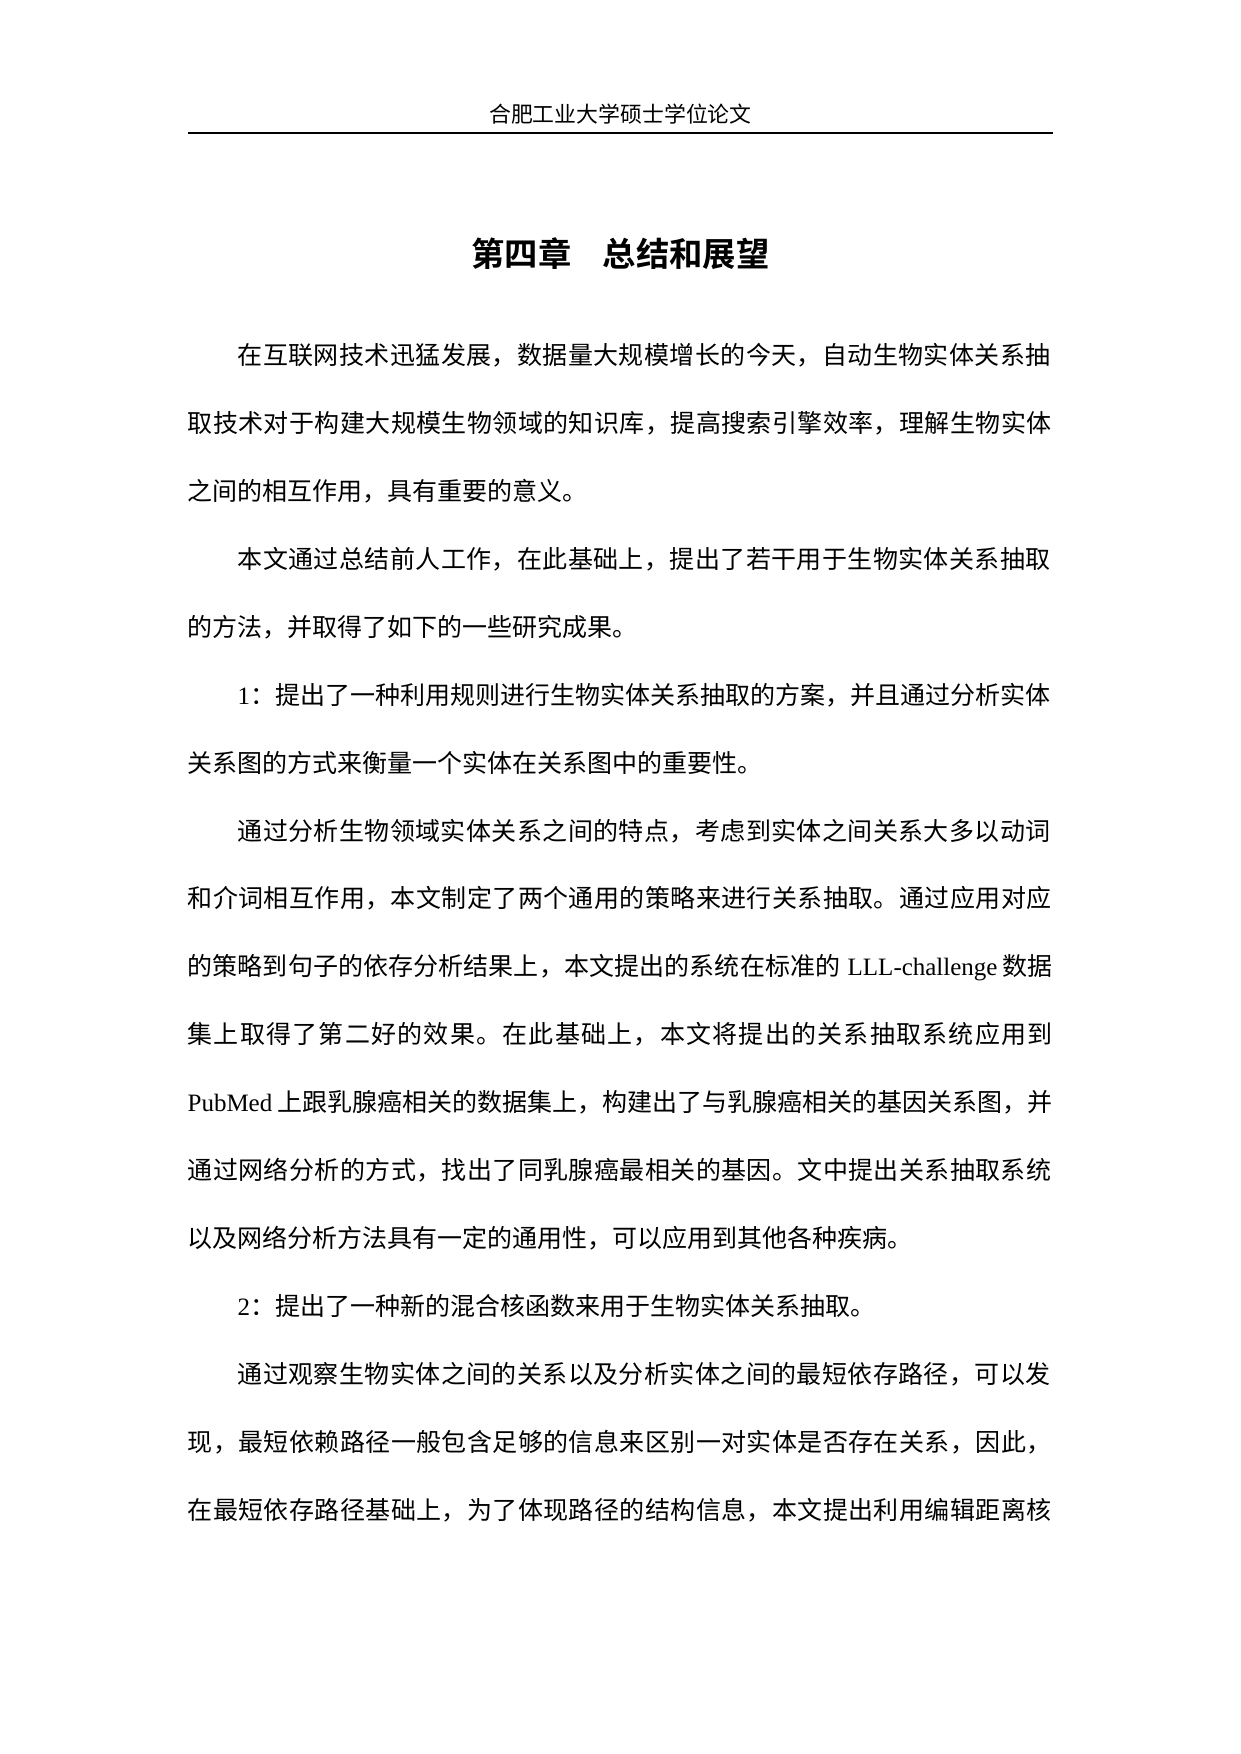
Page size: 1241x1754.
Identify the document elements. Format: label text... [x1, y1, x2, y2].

text 2：提出了一种新的混合核函数来用于生物实体关系抽取。 [187, 1271, 1053, 1338]
text 在互联网技术迅猛发展，数据量大规模增长的今天，自动生物实体关系抽取技术对于构建大规模生物领域的知识库，提高搜索引擎效率，理解生物实体之间的相互作用，具有重要的意义。 [187, 320, 1053, 523]
subtitle 总结和展望 [187, 218, 1053, 286]
text 本文通过总结前人工作，在此基础上，提出了若干用于生物实体关系抽取的方法，并取得了如下的一些研究成果。 [187, 523, 1053, 659]
text 通过分析生物领域实体关系之间的特点，考虑到实体之间关系大多以动词和介词相互作用，本文制定了两个通用的策略来进行关系抽取。通过应用对应的策略到句子的依存分析结果上，本文提出的系统在标准的LLL-challenge数据集上取得了第二好的效果。在此基础上，本文将提出的关系抽取系统应用到PubMed上跟乳腺癌相关的数据集上，构建出了与乳腺癌相关的基因关系图，并通过网络分析的方式，找出了同乳腺癌最相关的基因。文中提出关系抽取系统以及网络分析方法具有一定的通用性，可以应用到其他各种疾病。 [187, 795, 1053, 1271]
text 1：提出了一种利用规则进行生物实体关系抽取的方案，并且通过分析实体关系图的方式来衡量一个实体在关系图中的重要性。 [187, 659, 1053, 795]
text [187, 1338, 1053, 1542]
